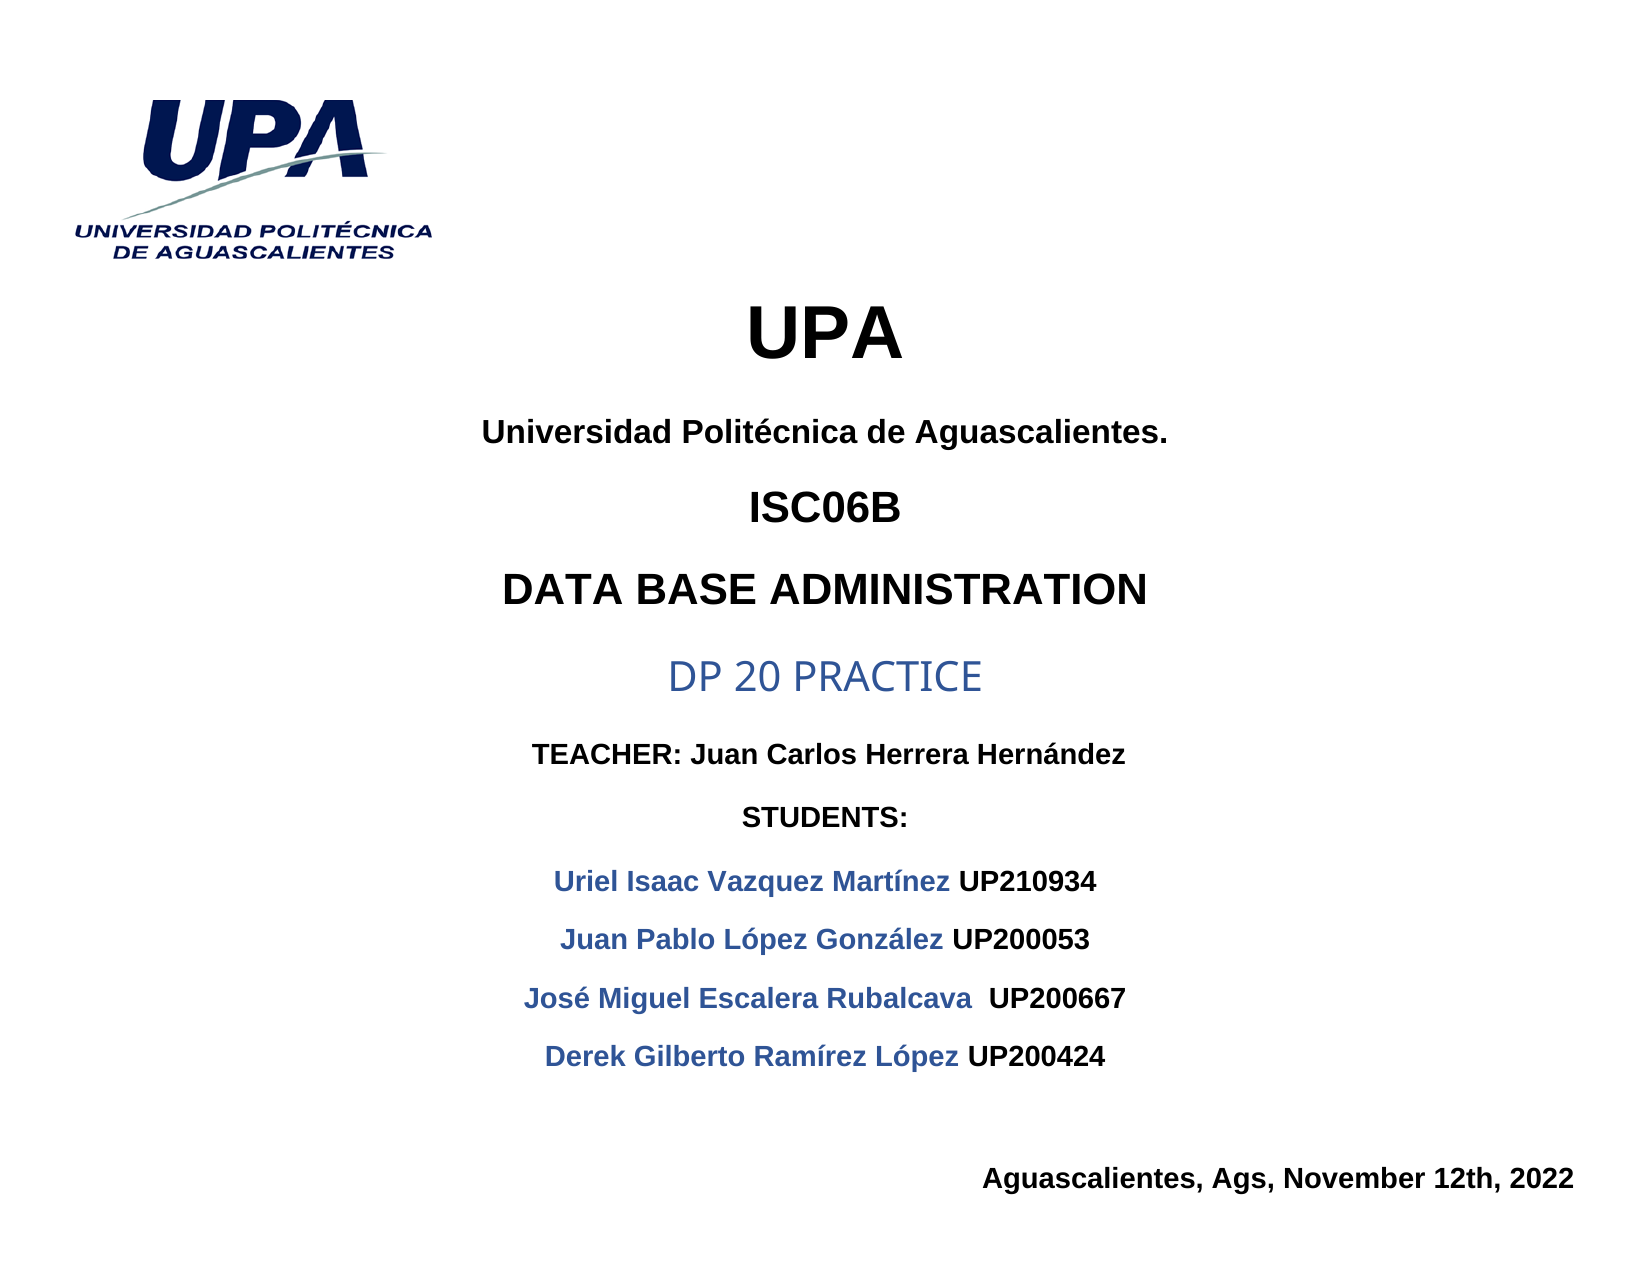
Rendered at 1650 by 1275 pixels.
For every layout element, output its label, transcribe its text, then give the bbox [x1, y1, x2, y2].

text Uriel Isaac Vazquez Martínez UP210934 [75, 864, 1575, 897]
text UPA [75, 288, 1575, 374]
text Universidad Politécnica de Aguascalientes. [75, 412, 1575, 450]
text DATA BASE ADMINISTRATION [75, 564, 1575, 614]
text José Miguel Escalera Rubalcava UP200667 [75, 981, 1575, 1014]
text Juan Pablo López González UP200053 [75, 922, 1575, 956]
text Derek Gilberto Ramírez López UP200424 [75, 1039, 1575, 1073]
text TEACHER: Juan Carlos Herrera Hernández [75, 737, 1575, 770]
subtitle DP 20 PRACTICE [75, 647, 1575, 703]
text ISC06B [75, 481, 1575, 531]
picture [75, 100, 432, 259]
text STUDENTS: [75, 800, 1575, 834]
text Aguascalientes, Ags, November 12th, 2022 [75, 1162, 1575, 1195]
